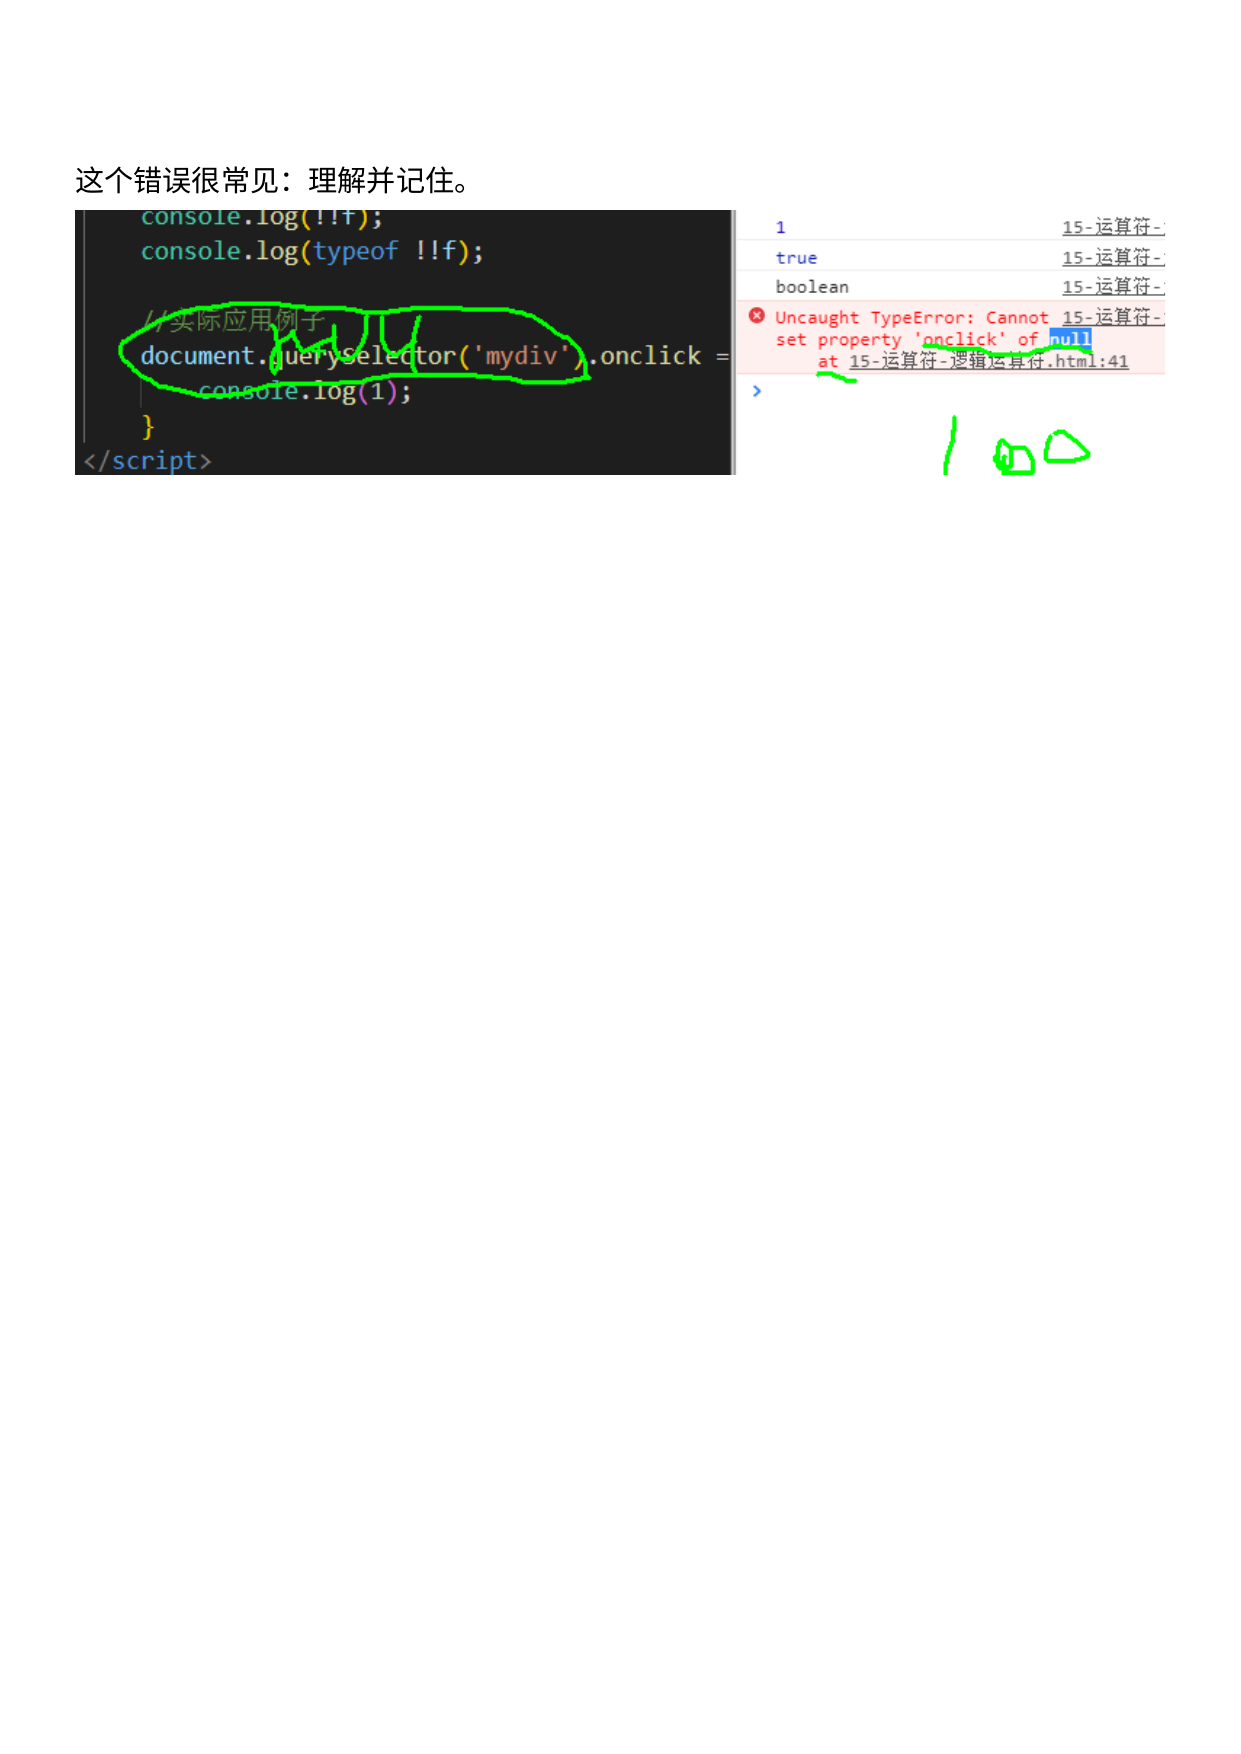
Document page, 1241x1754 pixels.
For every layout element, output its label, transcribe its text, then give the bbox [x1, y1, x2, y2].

picture [75, 210, 1166, 475]
text 这个错误很常见：理解并记住。 [75, 146, 1165, 210]
